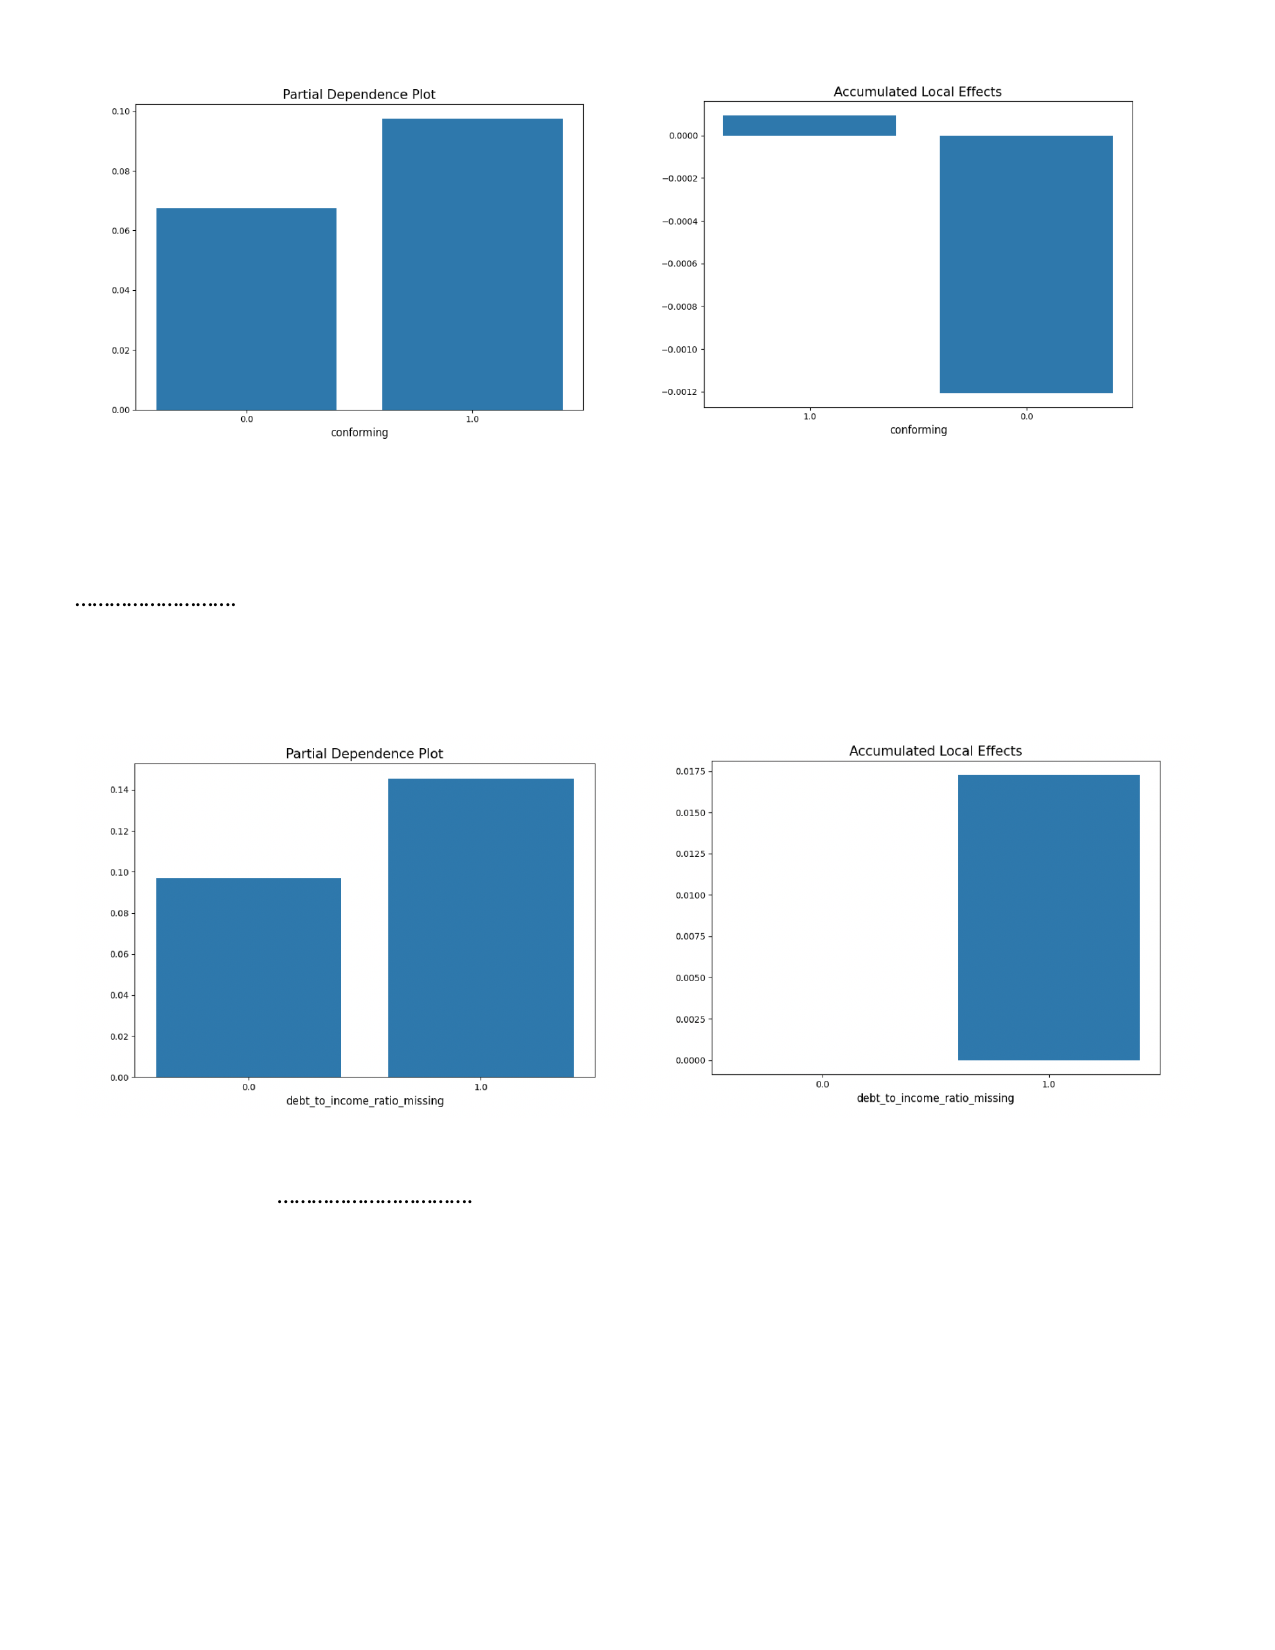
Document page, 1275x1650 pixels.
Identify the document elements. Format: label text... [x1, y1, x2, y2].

text ……………………………. [75, 1179, 1200, 1209]
text ………………………. [75, 582, 1200, 612]
picture [75, 734, 1200, 1118]
picture [75, 75, 1200, 460]
